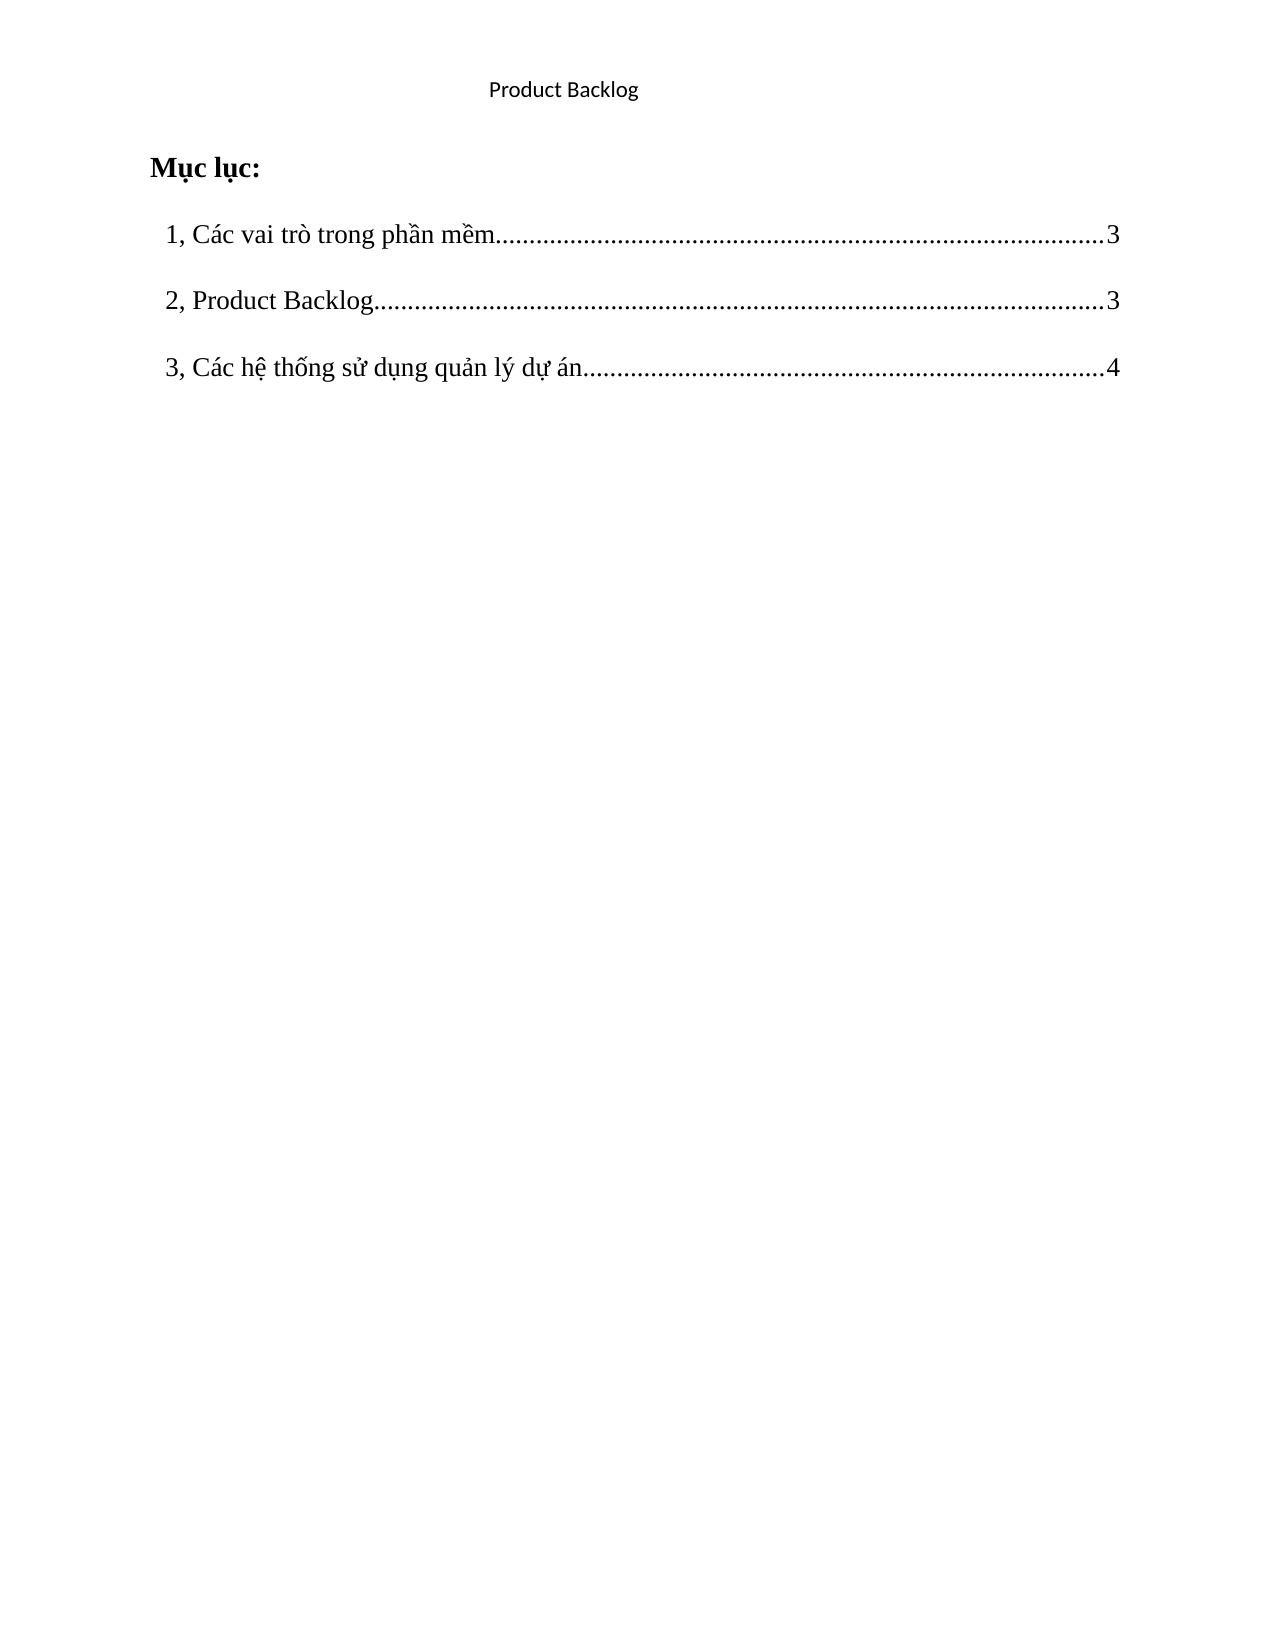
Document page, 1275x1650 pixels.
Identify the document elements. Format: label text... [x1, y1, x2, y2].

text Mục lục: [150, 151, 1127, 184]
